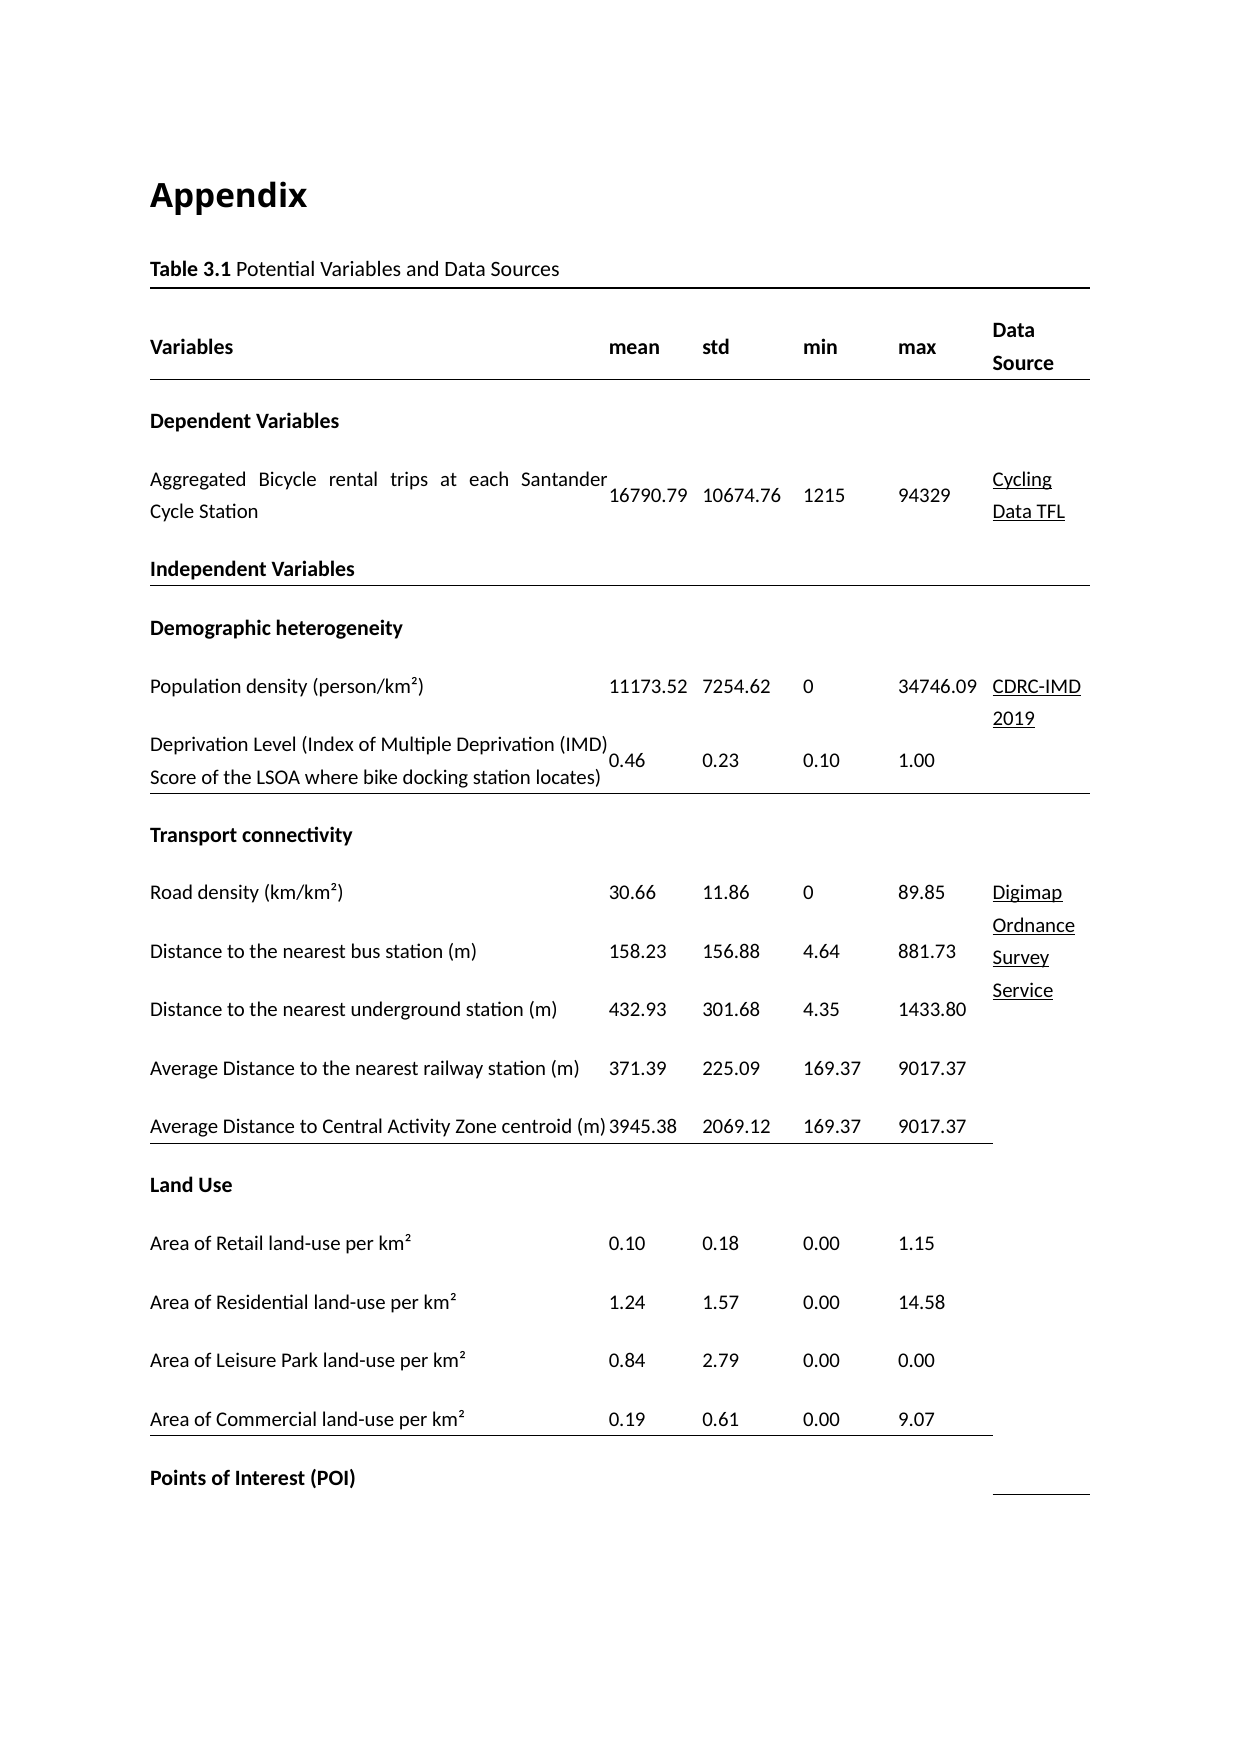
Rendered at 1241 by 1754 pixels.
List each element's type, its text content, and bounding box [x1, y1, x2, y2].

table_cell 169.37 [803, 1084, 898, 1142]
table_cell 11173.52 [609, 643, 702, 702]
text Appendix [150, 162, 1090, 227]
table_cell 94329 [898, 437, 992, 527]
table_cell 2.79 [702, 1318, 803, 1377]
table_cell 432.93 [609, 967, 702, 1025]
table_cell Deprivation Level (Index of Multiple Deprivation (IMD) Score of the LSOA where bike docking station locates) [150, 702, 608, 793]
table_cell 371.39 [609, 1025, 702, 1084]
table_cell 0.10 [803, 702, 898, 793]
table_cell 225.09 [702, 1025, 803, 1084]
table_cell Road density (km/km²) [150, 851, 608, 908]
table_cell Points of Interest (POI) [150, 1436, 992, 1494]
table_cell 0.61 [702, 1377, 803, 1435]
table_cell 4.64 [803, 908, 898, 967]
table_cell Area of Commercial land-use per km² [150, 1377, 608, 1435]
table_cell 4.35 [803, 967, 898, 1025]
table_cell 2069.12 [702, 1084, 803, 1142]
table_cell 11.86 [702, 851, 803, 908]
table_header Data Source [993, 289, 1090, 379]
table_cell CDRC-IMD 2019 [993, 586, 1090, 793]
table_cell Independent Variables [150, 527, 1090, 585]
table_cell 1.24 [609, 1260, 702, 1318]
table_cell 0.00 [898, 1318, 992, 1377]
table_header std [702, 289, 803, 379]
table_cell 0.00 [803, 1260, 898, 1318]
table_cell 3945.38 [609, 1084, 702, 1142]
table_cell 301.68 [702, 967, 803, 1025]
table_header mean [609, 289, 702, 379]
table_cell 30.66 [609, 851, 702, 908]
table_cell 1215 [803, 437, 898, 527]
table_cell 16790.79 [609, 437, 702, 527]
table_cell 9017.37 [898, 1025, 992, 1084]
table_cell 0.46 [609, 702, 702, 793]
table_cell 14.58 [898, 1260, 992, 1318]
text Table 3.1 Potential Variables and Data Sources [150, 252, 1090, 284]
table_cell Demographic heterogeneity [150, 586, 992, 643]
table_cell 1.00 [898, 702, 992, 793]
table_cell Average Distance to the nearest railway station (m) [150, 1025, 608, 1084]
table_cell 9017.37 [898, 1084, 992, 1142]
table_cell 7254.62 [702, 643, 803, 702]
table_cell Transport connectivity [150, 794, 1090, 851]
table_cell 89.85 [898, 851, 992, 908]
table_cell 0.84 [609, 1318, 702, 1377]
table_cell 0 [803, 851, 898, 908]
table_cell 0.00 [803, 1318, 898, 1377]
table_cell 0.19 [609, 1377, 702, 1435]
table_cell Area of Residential land-use per km² [150, 1260, 608, 1318]
table_cell 1.15 [898, 1201, 992, 1259]
table_cell 0.00 [803, 1201, 898, 1259]
table_cell 0.10 [609, 1201, 702, 1259]
table_cell 0.18 [702, 1201, 803, 1259]
table_header min [803, 289, 898, 379]
table_cell Area of Leisure Park land-use per km² [150, 1318, 608, 1377]
table_cell Distance to the nearest bus station (m) [150, 908, 608, 967]
table_cell Population density (person/km²) [150, 643, 608, 702]
table_cell 1.57 [702, 1260, 803, 1318]
table_cell 0.23 [702, 702, 803, 793]
table_cell Area of Retail land-use per km² [150, 1201, 608, 1259]
table_header max [898, 289, 992, 379]
table_cell 0 [803, 643, 898, 702]
table_header Variables [150, 289, 608, 379]
table_cell Average Distance to Central Activity Zone centroid (m) [150, 1084, 608, 1142]
table_cell Land Use [150, 1144, 992, 1201]
table_cell Cycling Data TFL [993, 437, 1090, 527]
table_cell 9.07 [898, 1377, 992, 1435]
table_cell 0.00 [803, 1377, 898, 1435]
table_cell Aggregated Bicycle rental trips at each Santander Cycle Station [150, 437, 608, 527]
table_cell 158.23 [609, 908, 702, 967]
table_cell 34746.09 [898, 643, 992, 702]
table_cell 10674.76 [702, 437, 803, 527]
table_cell 1433.80 [898, 967, 992, 1025]
table_cell Distance to the nearest underground station (m) [150, 967, 608, 1025]
table_cell 156.88 [702, 908, 803, 967]
table_cell Dependent Variables [150, 380, 1090, 437]
table_cell 881.73 [898, 908, 992, 967]
table_cell 169.37 [803, 1025, 898, 1084]
table_cell Digimap Ordnance Survey Service [993, 851, 1090, 1494]
